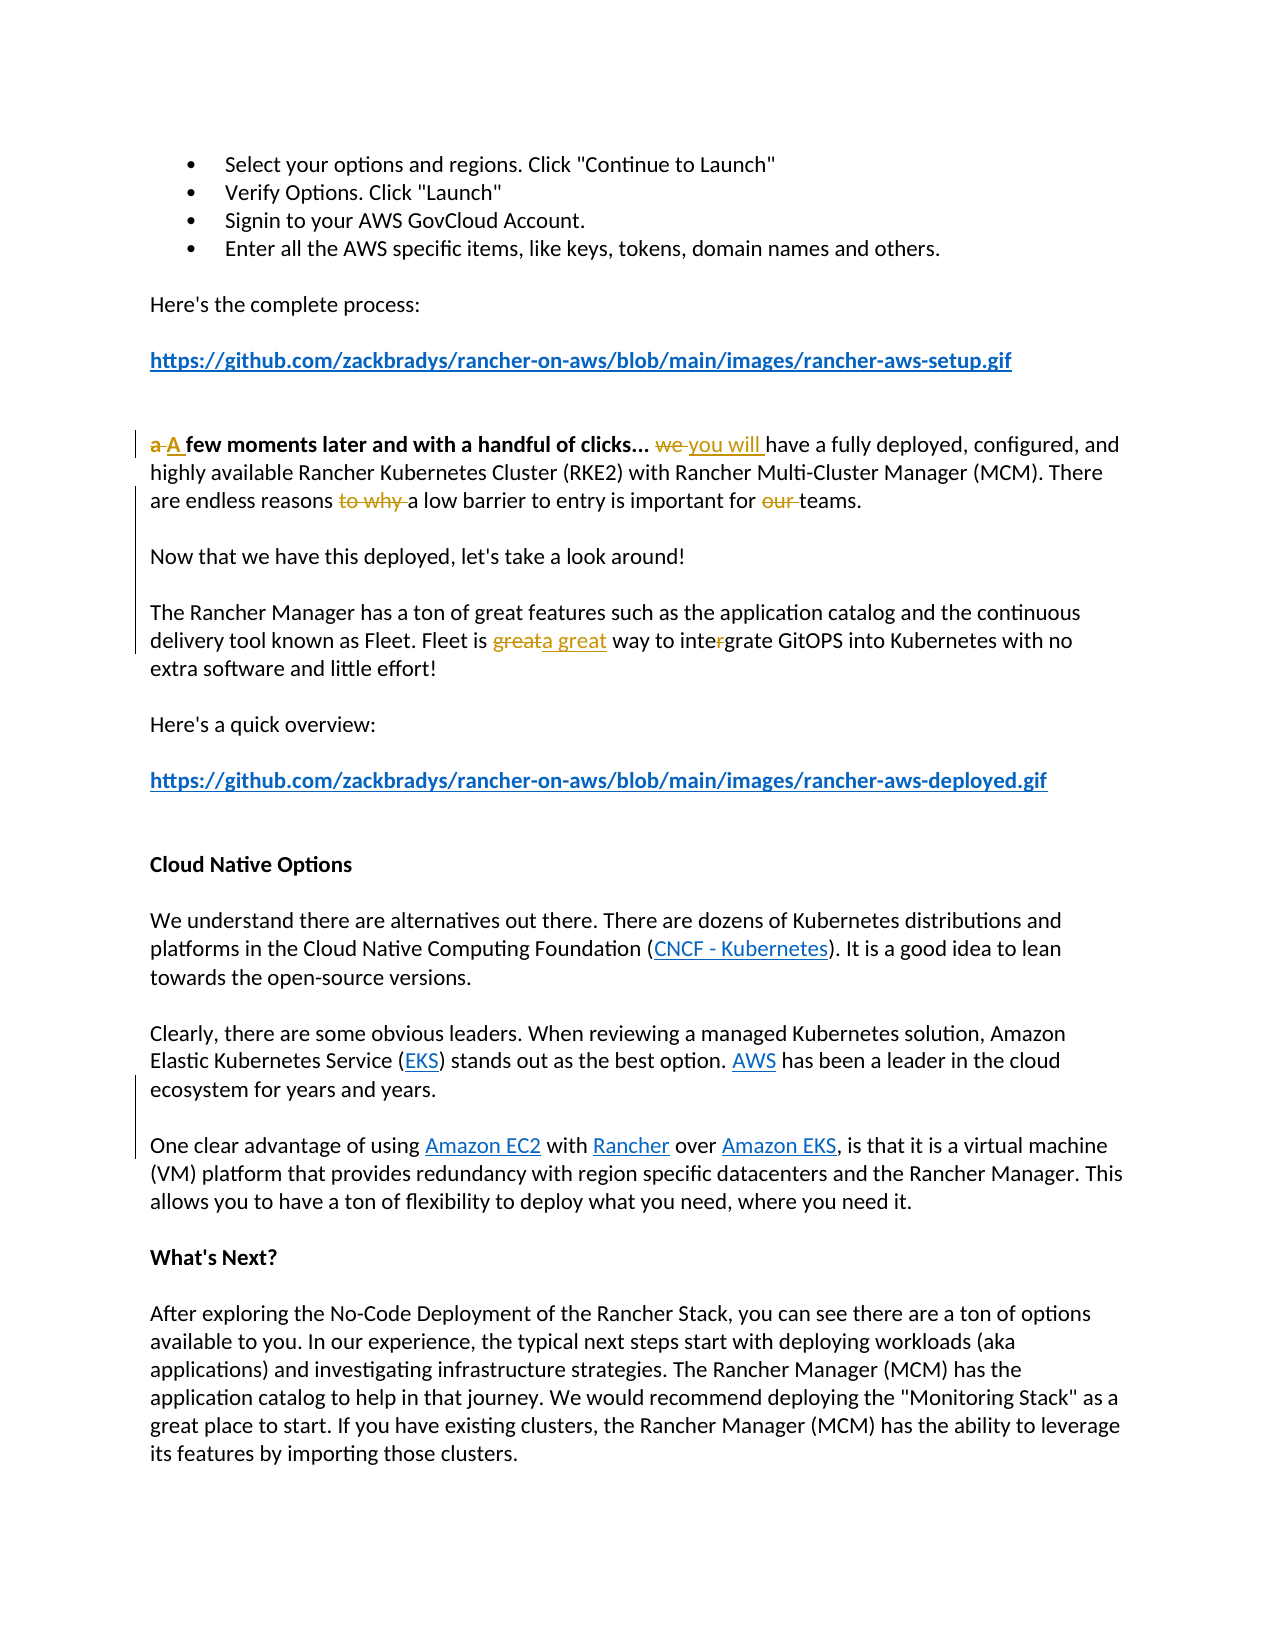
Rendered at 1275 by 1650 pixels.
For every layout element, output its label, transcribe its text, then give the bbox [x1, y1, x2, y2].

text https://github.com/zackbradys/rancher-on-aws/blob/main/images/rancher-aws-setup.gif [150, 346, 1125, 374]
text Here's a quick overview: [150, 710, 1125, 738]
text After exploring the No-Code Deployment of the Rancher Stack, you can see there are a ton of options available to you. In our experience, the typical next steps start with deploying workloads (aka applications) and investigating infrastructure strategies. The Rancher Manager (MCM) has the application catalog to help in that journey. We would recommend deploying the "Monitoring Stack" as a great place to start. If you have existing clusters, the Rancher Manager (MCM) has the ability to leverage its features by importing those clusters. [150, 1299, 1125, 1467]
list Select your options and regions. Click "Continue to Launch" [187, 150, 1125, 178]
text Here's the complete process: [150, 290, 1125, 318]
list Signin to your AWS GovCloud Account. [187, 206, 1125, 234]
text We understand there are alternatives out there. There are dozens of Kubernetes distributions and platforms in the Cloud Native Computing Foundation (CNCF - Kubernetes). It is a good idea to lean towards the open-source versions. [150, 907, 1125, 991]
list Verify Options. Click "Launch" [187, 178, 1125, 206]
list Enter all the AWS specific items, like keys, tokens, domain names and others. [187, 234, 1125, 262]
text Cloud Native Options [150, 851, 1125, 878]
text The Rancher Manager has a ton of great features such as the application catalog and the continuous delivery tool known as Fleet. Fleet is way to integrate GitOPS into Kubernetes with no extra software and little effort! [150, 598, 1125, 682]
text What's Next? [150, 1243, 1125, 1271]
text few moments later and with a handful of clicks... have a fully deployed, configured, and highly available Rancher Kubernetes Cluster (RKE2) with Rancher Multi-Cluster Manager (MCM). There are endless reasons a low barrier to entry is important for teams. [150, 430, 1125, 514]
text https://github.com/zackbradys/rancher-on-aws/blob/main/images/rancher-aws-deployed.gif [150, 766, 1125, 794]
text Now that we have this deployed, let's take a look around! [150, 542, 1125, 570]
text Clearly, there are some obvious leaders. When reviewing a managed Kubernetes solution, Amazon Elastic Kubernetes Service (EKS) stands out as the best option. AWS has been a leader in the cloud ecosystem for years and years. [150, 1019, 1125, 1103]
text One clear advantage of using Amazon EC2 with Rancher over Amazon EKS, is that it is a virtual machine (VM) platform that provides redundancy with region specific datacenters and the Rancher Manager. This allows you to have a ton of flexibility to deploy what you need, where you need it. [150, 1131, 1125, 1215]
